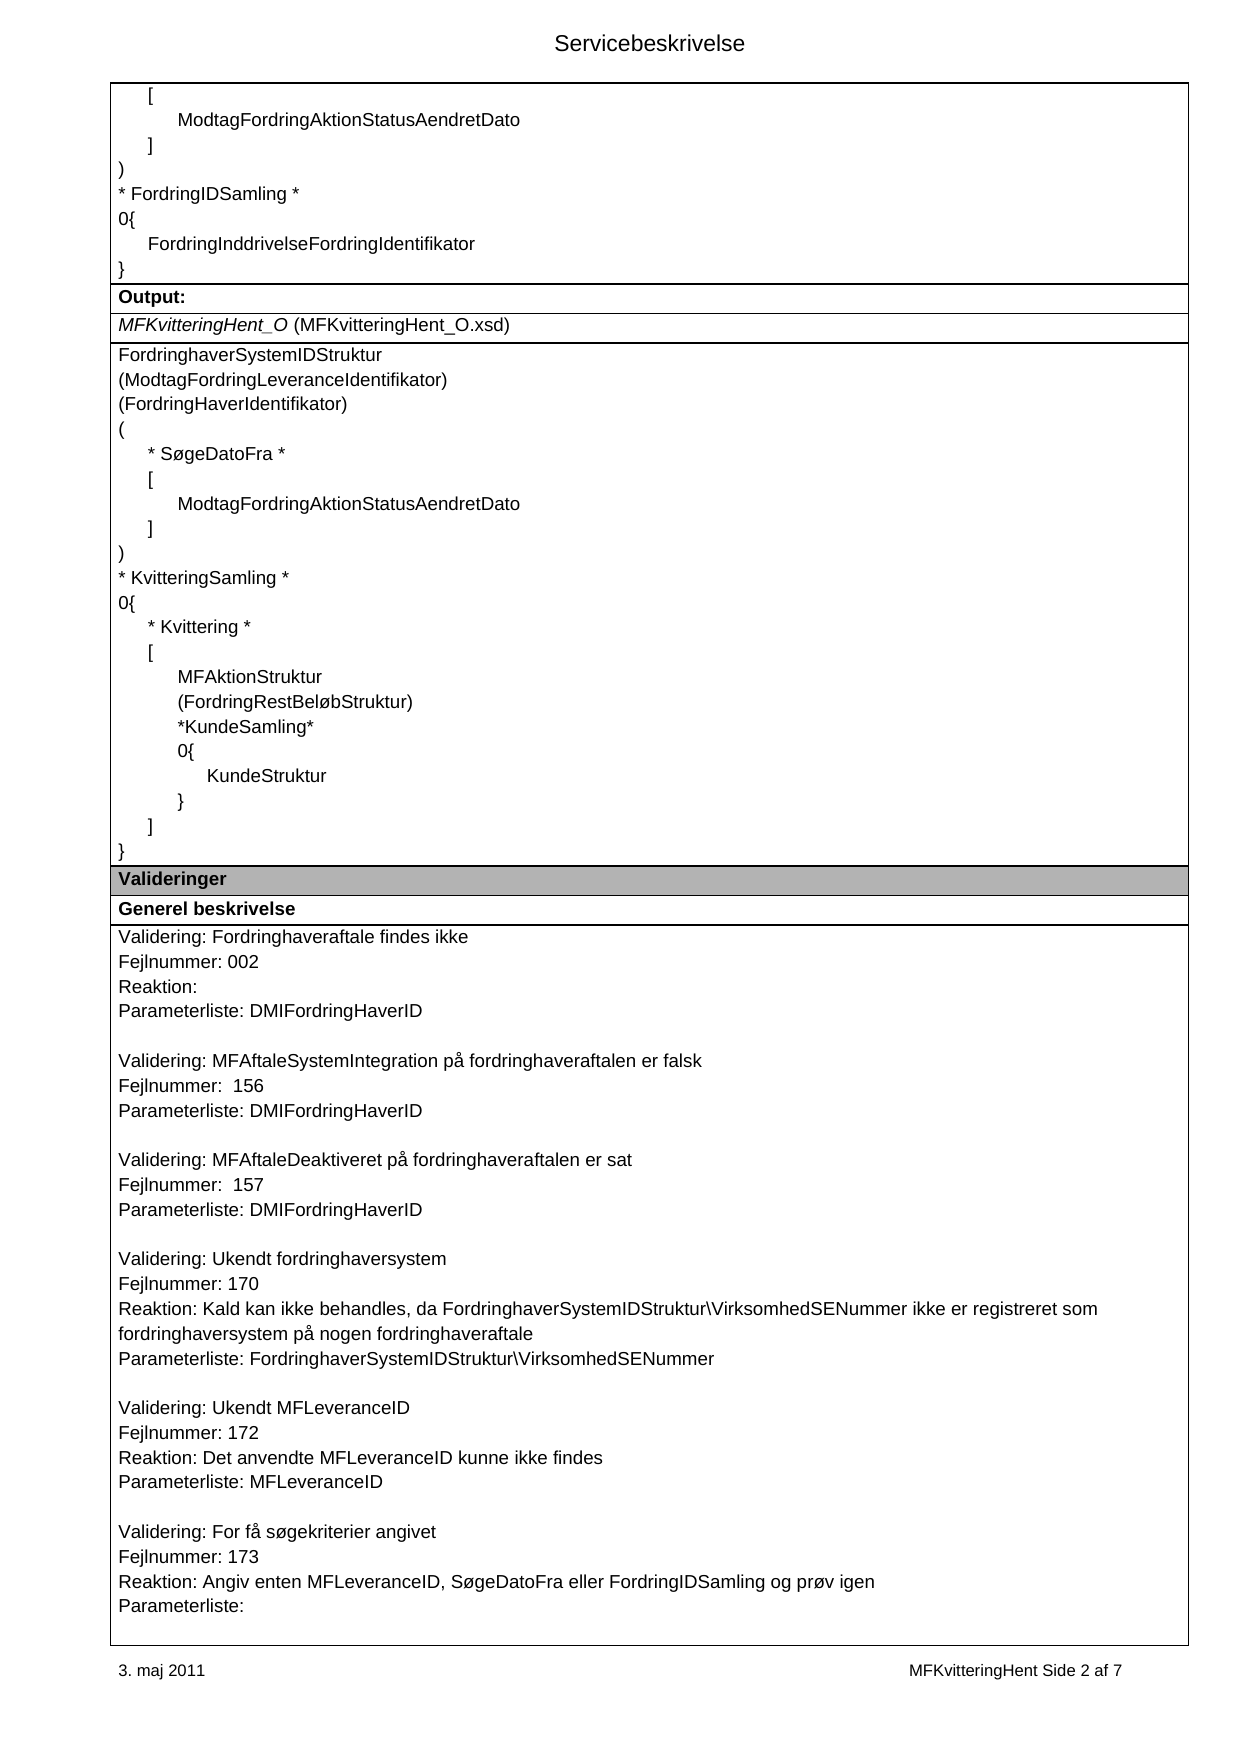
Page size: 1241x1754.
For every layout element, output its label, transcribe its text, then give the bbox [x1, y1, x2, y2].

table_cell FordringhaverSystemIDStruktur (ModtagFordringLeveranceIdentifikator) (FordringHaverIdentifikator) ( * SøgeDatoFra * [ ModtagFordringAktionStatusAendretDato ] ) * KvitteringSamling * 0{ * Kvittering * [ MFAktionStruktur (FordringRestBeløbStruktur) *KundeSamling* 0{ KundeStruktur } ] } [111, 344, 1188, 865]
table_cell Generel beskrivelse [111, 896, 1188, 924]
table_cell Output: [111, 285, 1188, 313]
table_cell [111, 84, 1188, 283]
table_cell Valideringer [111, 867, 1188, 895]
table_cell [111, 926, 1188, 1645]
table_cell MFKvitteringHent_O (MFKvitteringHent_O.xsd) [111, 314, 1188, 342]
